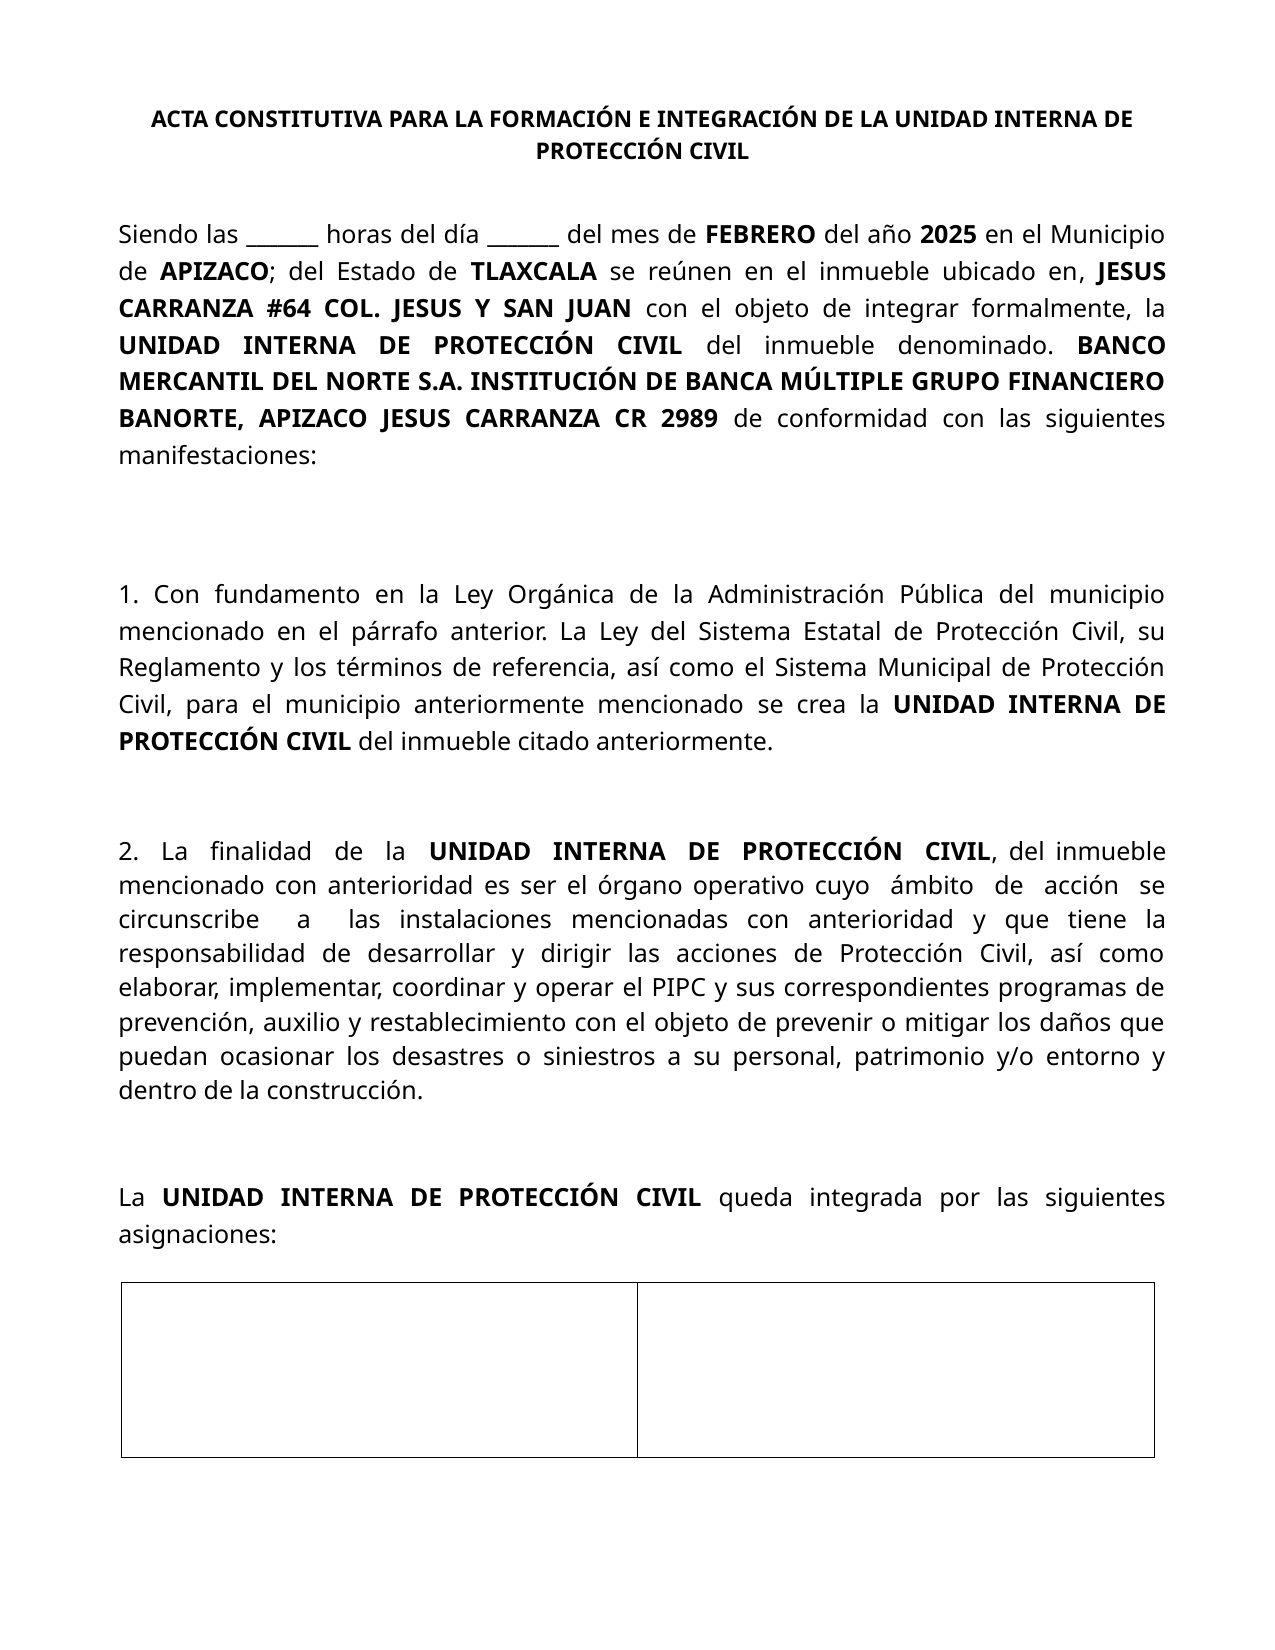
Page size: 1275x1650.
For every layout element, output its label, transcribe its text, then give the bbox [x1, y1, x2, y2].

text ACTA CONSTITUTIVA PARA LA FORMACIÓN E INTEGRACIÓN DE LA UNIDAD INTERNA DE PROTECCIÓN CIVIL [118, 103, 1166, 166]
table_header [638, 1283, 1154, 1457]
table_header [122, 1283, 637, 1457]
text Siendo las _______ horas del día _______ del mes de FEBRERO del año 2025 en el Municipio de APIZACO; del Estado de TLAXCALA se reúnen en el inmueble ubicado en, JESUS CARRANZA #64 COL. JESUS Y SAN JUAN con el objeto de integrar formalmente, la UNIDAD INTERNA DE PROTECCIÓN CIVIL del inmueble denominado. BANCO MERCANTIL DEL NORTE S.A. INSTITUCIÓN DE BANCA MÚLTIPLE GRUPO FINANCIERO BANORTE, APIZACO JESUS CARRANZA CR 2989 de conformidad con las siguientes manifestaciones: [118, 217, 1166, 472]
text 2. La finalidad de la UNIDAD INTERNA DE PROTECCIÓN CIVIL, del inmueble mencionado con anterioridad es ser el órgano operativo cuyo ámbito de acción se circunscribe a las instalaciones mencionadas con anterioridad y que tiene la responsabilidad de desarrollar y dirigir las acciones de Protección Civil, así como elaborar, implementar, coordinar y operar el PIPC y sus correspondientes programas de prevención, auxilio y restablecimiento con el objeto de prevenir o mitigar los daños que puedan ocasionar los desastres o siniestros a su personal, patrimonio y/o entorno y dentro de la construcción. [118, 834, 1166, 1106]
text 1. Con fundamento en la Ley Orgánica de la Administración Pública del municipio mencionado en el párrafo anterior. La Ley del Sistema Estatal de Protección Civil, su Reglamento y los términos de referencia, así como el Sistema Municipal de Protección Civil, para el municipio anteriormente mencionado se crea la UNIDAD INTERNA DE PROTECCIÓN CIVIL del inmueble citado anteriormente. [118, 576, 1166, 758]
text La UNIDAD INTERNA DE PROTECCIÓN CIVIL queda integrada por las siguientes asignaciones: [118, 1180, 1166, 1251]
